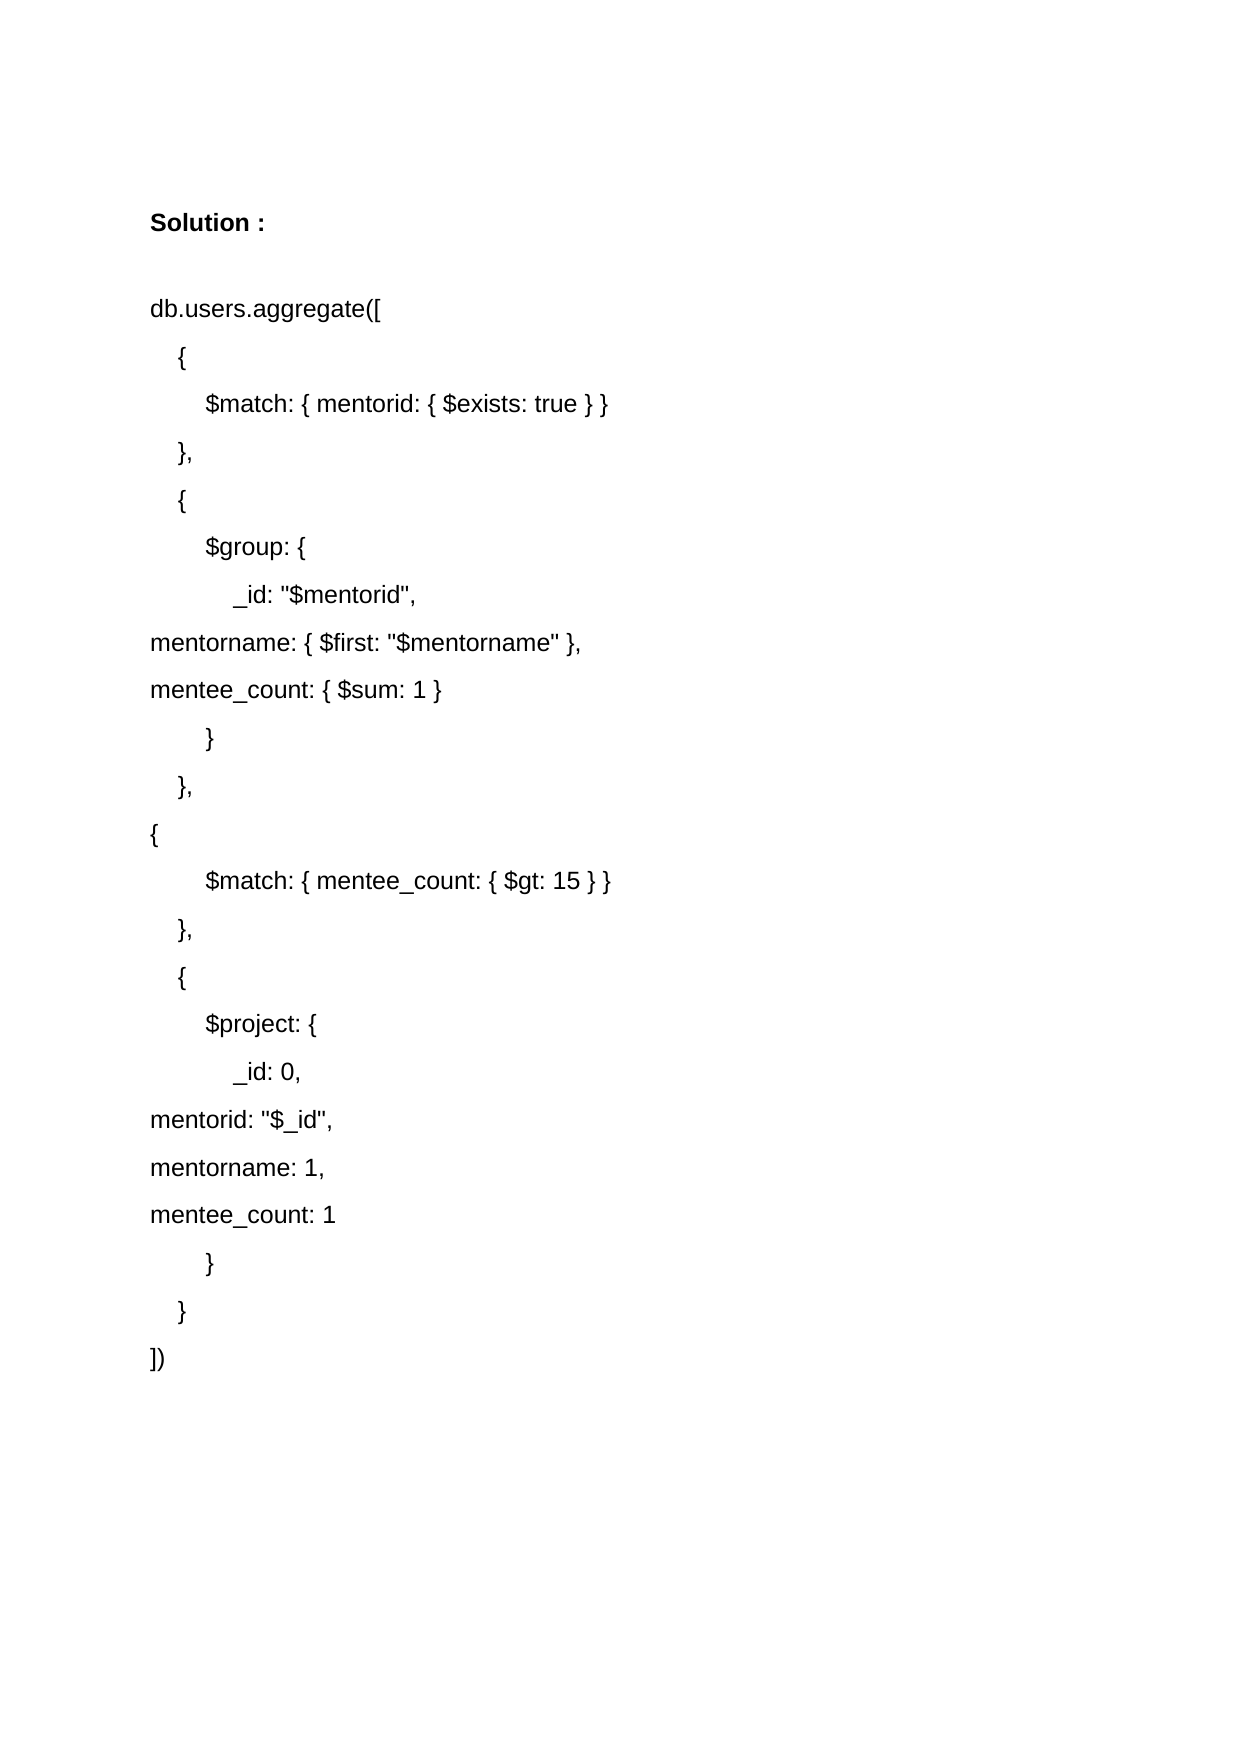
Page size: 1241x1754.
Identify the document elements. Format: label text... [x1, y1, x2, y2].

text { [150, 484, 1090, 513]
text } [150, 723, 1090, 752]
text $match: { mentorid: { $exists: true } } [150, 389, 1090, 418]
text _id: "$mentorid", [150, 580, 1090, 609]
text } [150, 1296, 1090, 1324]
text } [150, 1248, 1090, 1277]
text $group: { [150, 532, 1090, 561]
text mentee_count: 1 [150, 1200, 1090, 1229]
text { [150, 962, 1090, 990]
text mentee_count: { $sum: 1 } [150, 675, 1090, 704]
text { [150, 818, 1090, 847]
text mentorname: { $first: "$mentorname" }, [150, 628, 1090, 656]
text $match: { mentee_count: { $gt: 15 } } [150, 866, 1090, 895]
text }, [150, 771, 1090, 799]
text ]) [150, 1343, 1090, 1372]
text { [150, 341, 1090, 370]
text _id: 0, [150, 1057, 1090, 1086]
text $project: { [150, 1009, 1090, 1038]
text mentorname: 1, [150, 1152, 1090, 1181]
text Solution : [150, 207, 1090, 236]
text }, [150, 914, 1090, 943]
text mentorid: "$_id", [150, 1105, 1090, 1133]
text db.users.aggregate([ [150, 294, 1090, 322]
text }, [150, 437, 1090, 466]
